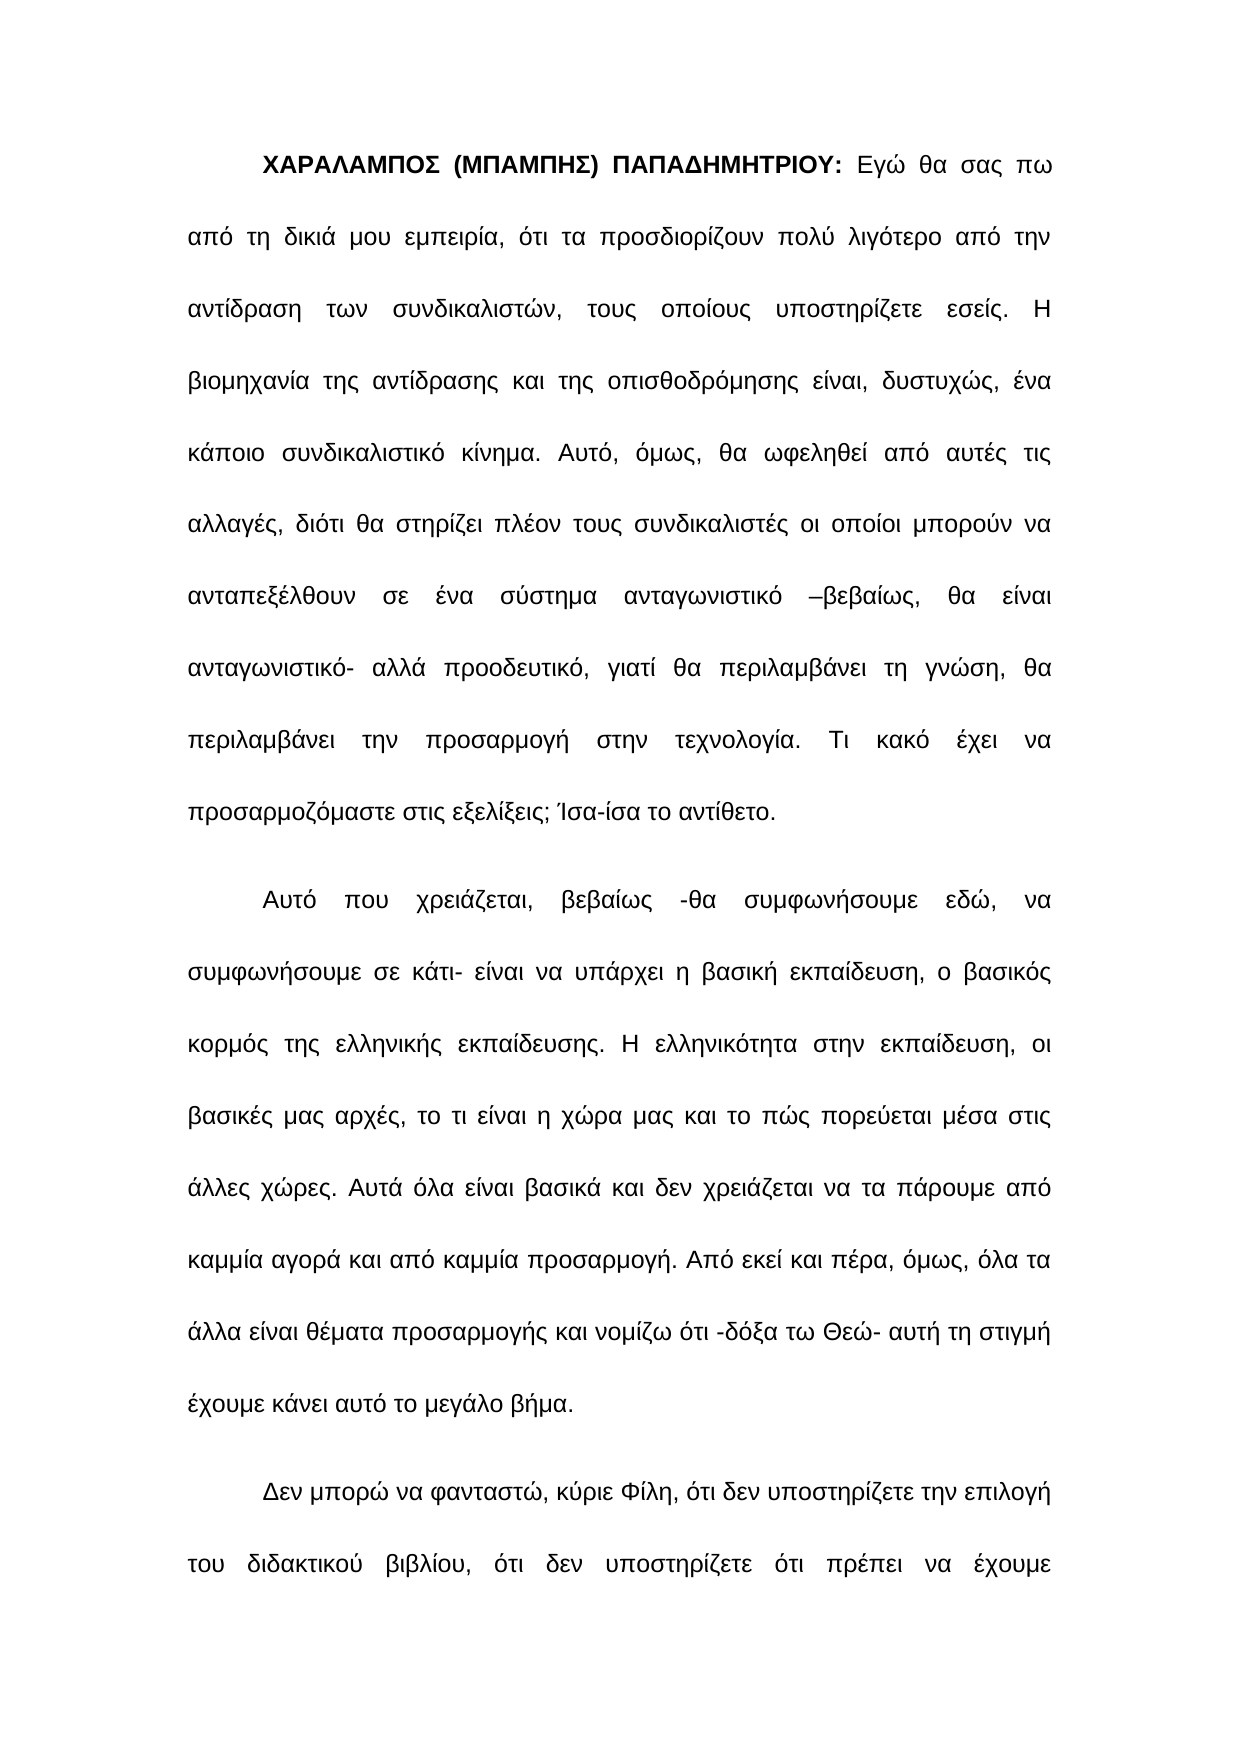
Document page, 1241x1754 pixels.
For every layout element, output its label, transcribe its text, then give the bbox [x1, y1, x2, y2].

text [187, 1477, 1053, 1578]
text ΧΑΡΑΛΑΜΠΟΣ (ΜΠΑΜΠΗΣ) ΠΑΠΑΔΗΜΗΤΡΙΟΥ: Εγώ θα σας πω από τη δικιά μου εμπειρία, ότι τα προσδιορίζουν πολύ λιγότερο από την αντίδραση των συνδικαλιστών, τους οποίους υποστηρίζετε εσείς. Η βιομηχανία της αντίδρασης και της οπισθοδρόμησης είναι, δυστυχώς, ένα κάποιο συνδικαλιστικό κίνημα. Αυτό, όμως, θα ωφεληθεί από αυτές τις αλλαγές, διότι θα στηρίζει πλέον τους συνδικαλιστές οι οποίοι μπορούν να ανταπεξέλθουν σε ένα σύστημα ανταγωνιστικό –βεβαίως, θα είναι ανταγωνιστικό- αλλά προοδευτικό, γιατί θα περιλαμβάνει τη γνώση, θα περιλαμβάνει την προσαρμογή στην τεχνολογία. Τι κακό έχει να προσαρμοζόμαστε στις εξελίξεις; Ίσα-ίσα το αντίθετο. [187, 150, 1053, 826]
text Αυτό που χρειάζεται, βεβαίως -θα συμφωνήσουμε εδώ, να συμφωνήσουμε σε κάτι- είναι να υπάρχει η βασική εκπαίδευση, ο βασικός κορμός της ελληνικής εκπαίδευσης. Η ελληνικότητα στην εκπαίδευση, οι βασικές μας αρχές, το τι είναι η χώρα μας και το πώς πορεύεται μέσα στις άλλες χώρες. Αυτά όλα είναι βασικά και δεν χρειάζεται να τα πάρουμε από καμμία αγορά και από καμμία προσαρμογή. Από εκεί και πέρα, όμως, όλα τα άλλα είναι θέματα προσαρμογής και νομίζω ότι -δόξα τω Θεώ- αυτή τη στιγμή έχουμε κάνει αυτό το μεγάλο βήμα. [187, 885, 1053, 1417]
